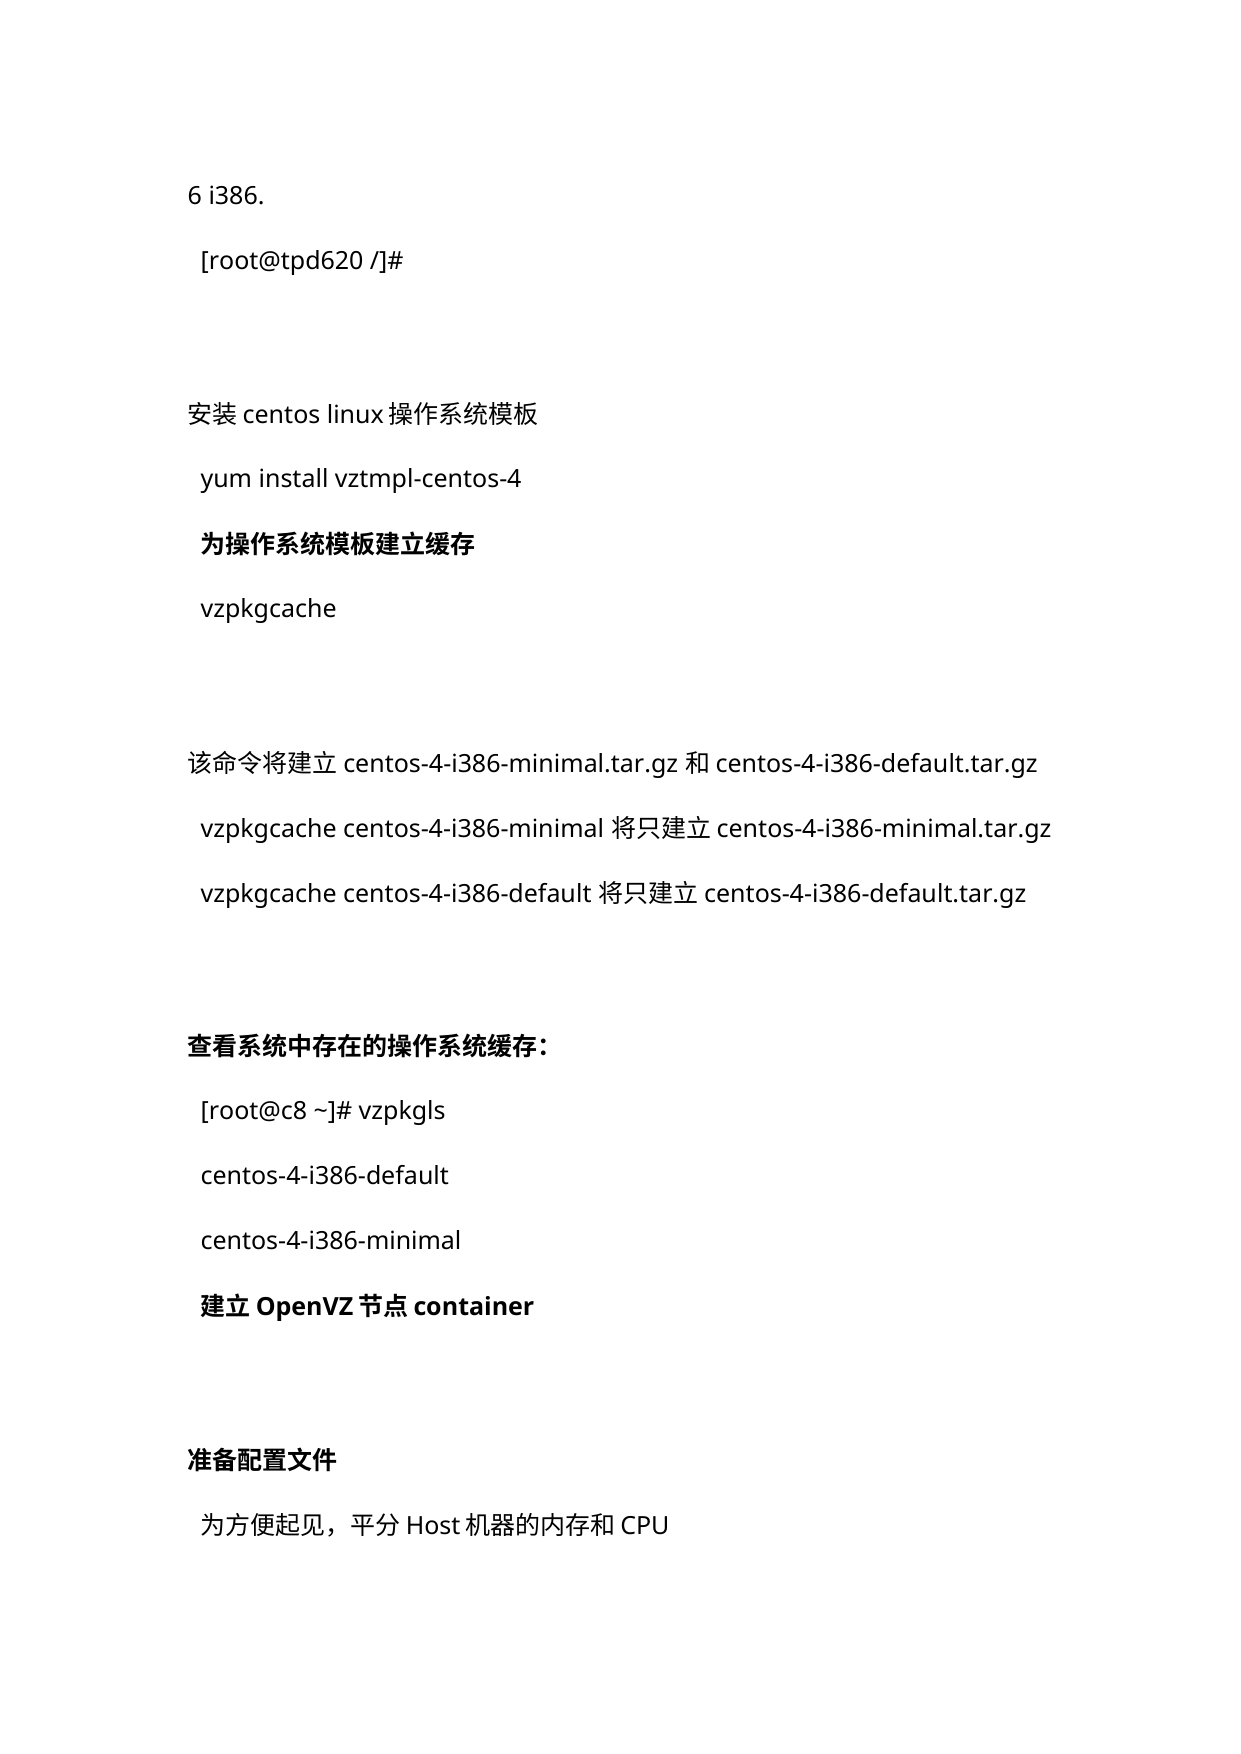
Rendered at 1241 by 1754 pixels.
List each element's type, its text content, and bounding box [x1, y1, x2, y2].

text 该命令将建立 centos-4-i386-minimal.tar.gz 和 centos-4-i386-default.tar.gz vzpkgcache centos-4-i386-minimal 将只建立 centos-4-i386-minimal.tar.gz vzpkgcache centos-4-i386-default 将只建立 centos-4-i386-default.tar.gz [187, 729, 1053, 924]
text 安装centos linux操作系统模板 yum install vztmpl-centos-4 为操作系统模板建立缓存 vzpkgcache [187, 380, 1053, 640]
text 查看系统中存在的操作系统缓存： [root@c8 ~]# vzpkgls centos-4-i386-default centos-4-i386-minimal 建立OpenVZ节点container [187, 1012, 1053, 1337]
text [187, 1426, 1053, 1556]
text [187, 162, 1053, 292]
